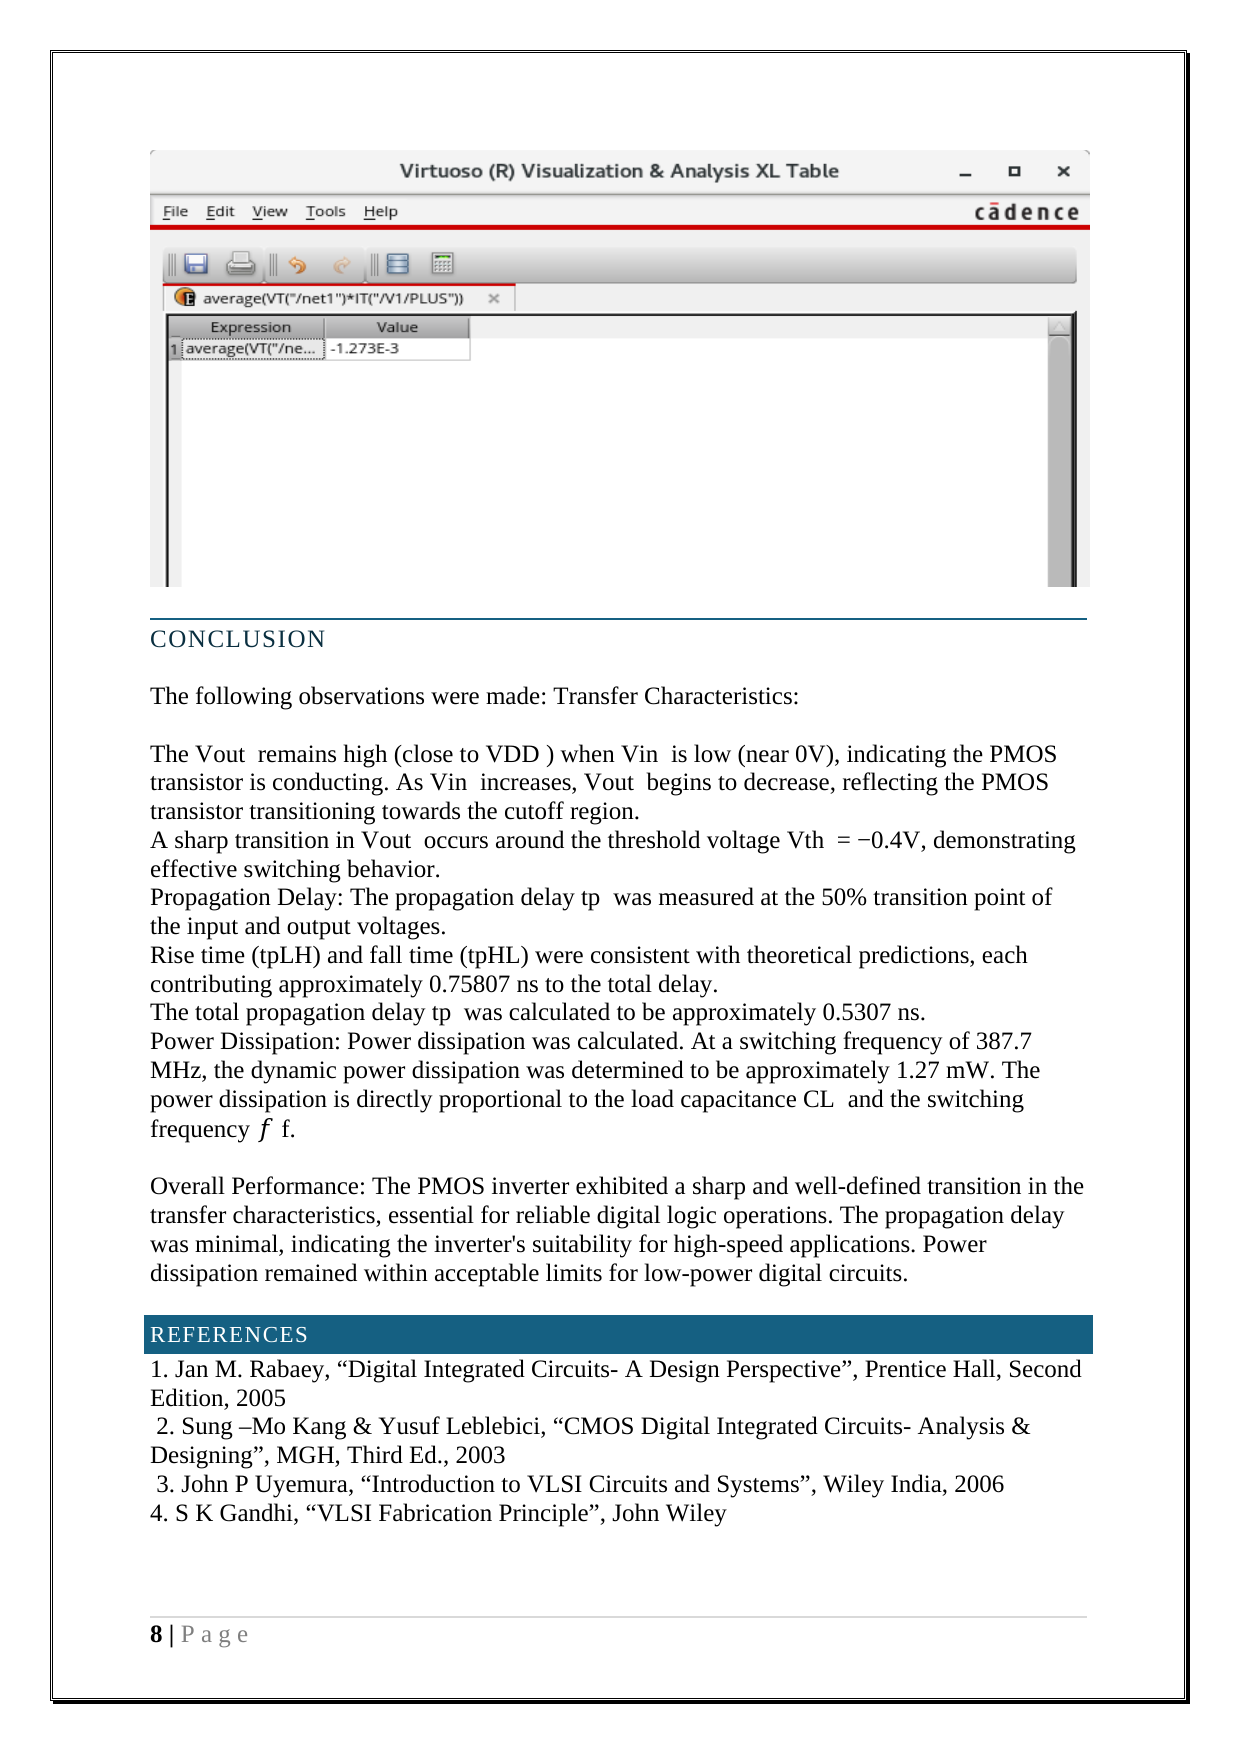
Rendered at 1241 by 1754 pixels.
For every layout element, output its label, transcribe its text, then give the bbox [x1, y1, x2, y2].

text The following observations were made: Transfer Characteristics: [150, 681, 1087, 710]
text Rise time (tpLH) and fall time (tpHL) were consistent with theoretical predictions, each contributing approximately 0.75807 ns to the total delay. [150, 940, 1087, 997]
text Power Dissipation: Power dissipation was calculated. At a switching frequency of 387.7 MHz, the dynamic power dissipation was determined to be approximately 1.27 mW. The power dissipation is directly proportional to the load capacitance CL ​ and the switching frequency 𝑓 f. [150, 1026, 1087, 1143]
subtitle conclusion [150, 620, 1087, 652]
picture [150, 150, 1090, 587]
text The total propagation delay tp ​ was calculated to be approximately 0.5307 ns. [150, 997, 1087, 1026]
text The Vout ​ remains high (close to VDD ​) when Vin ​ is low (near 0V), indicating the PMOS transistor is conducting. As Vin ​ increases, Vout ​ begins to decrease, reflecting the PMOS transistor transitioning towards the cutoff region. [150, 739, 1087, 825]
text A sharp transition in Vout ​ occurs around the threshold voltage Vth ​ = −0.4V, demonstrating effective switching behavior. [150, 825, 1087, 882]
text Propagation Delay: The propagation delay tp ​ was measured at the 50% transition point of the input and output voltages. [150, 882, 1087, 940]
text Overall Performance: The PMOS inverter exhibited a sharp and well-defined transition in the transfer characteristics, essential for reliable digital logic operations. The propagation delay was minimal, indicating the inverter's suitability for high-speed applications. Power dissipation remained within acceptable limits for low-power digital circuits. [150, 1171, 1087, 1286]
